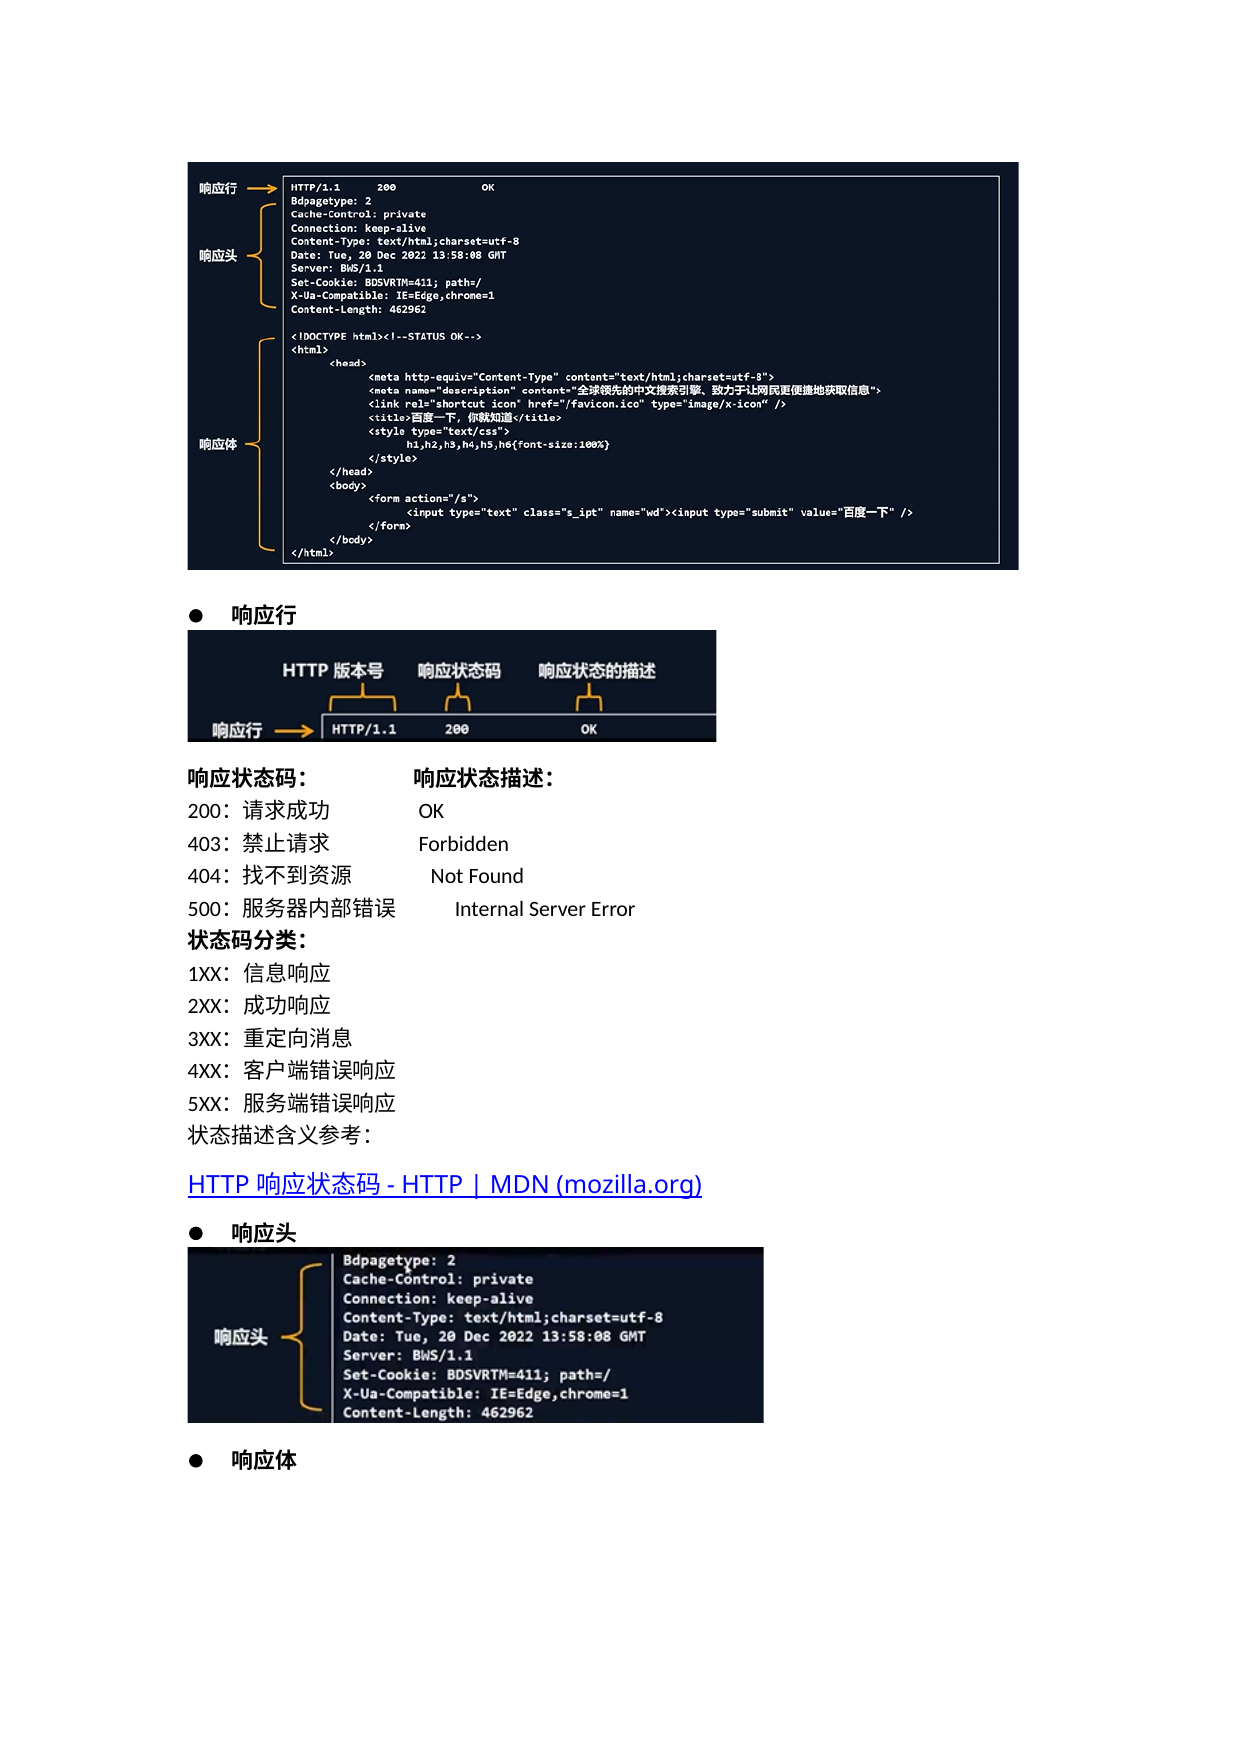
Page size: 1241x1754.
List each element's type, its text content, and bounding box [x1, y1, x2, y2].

list 响应行 [187, 598, 1053, 630]
list 5XX：服务端错误响应 [187, 1085, 1053, 1118]
list 状态码分类： [187, 923, 1053, 955]
list 500：服务器内部错误 Internal Server Error [187, 890, 1053, 923]
list 1XX：信息响应 [187, 955, 1053, 988]
list 4XX：客户端错误响应 [187, 1053, 1053, 1085]
list 2XX：成功响应 [187, 988, 1053, 1020]
list 响应体 [187, 1443, 1053, 1475]
list 404：找不到资源 Not Found [187, 858, 1053, 890]
picture [187, 630, 717, 742]
list 响应状态码： 响应状态描述： [187, 760, 1053, 793]
list 状态描述含义参考： [187, 1118, 1053, 1150]
picture [187, 162, 1019, 570]
list 200：请求成功 OK [187, 793, 1053, 825]
list 403：禁止请求 Forbidden [187, 825, 1053, 858]
list 响应头 [187, 1215, 1053, 1248]
list 3XX：重定向消息 [187, 1020, 1053, 1053]
list HTTP 响应状态码 - HTTP | MDN (mozilla.org) [187, 1150, 1053, 1215]
picture [187, 1247, 764, 1423]
